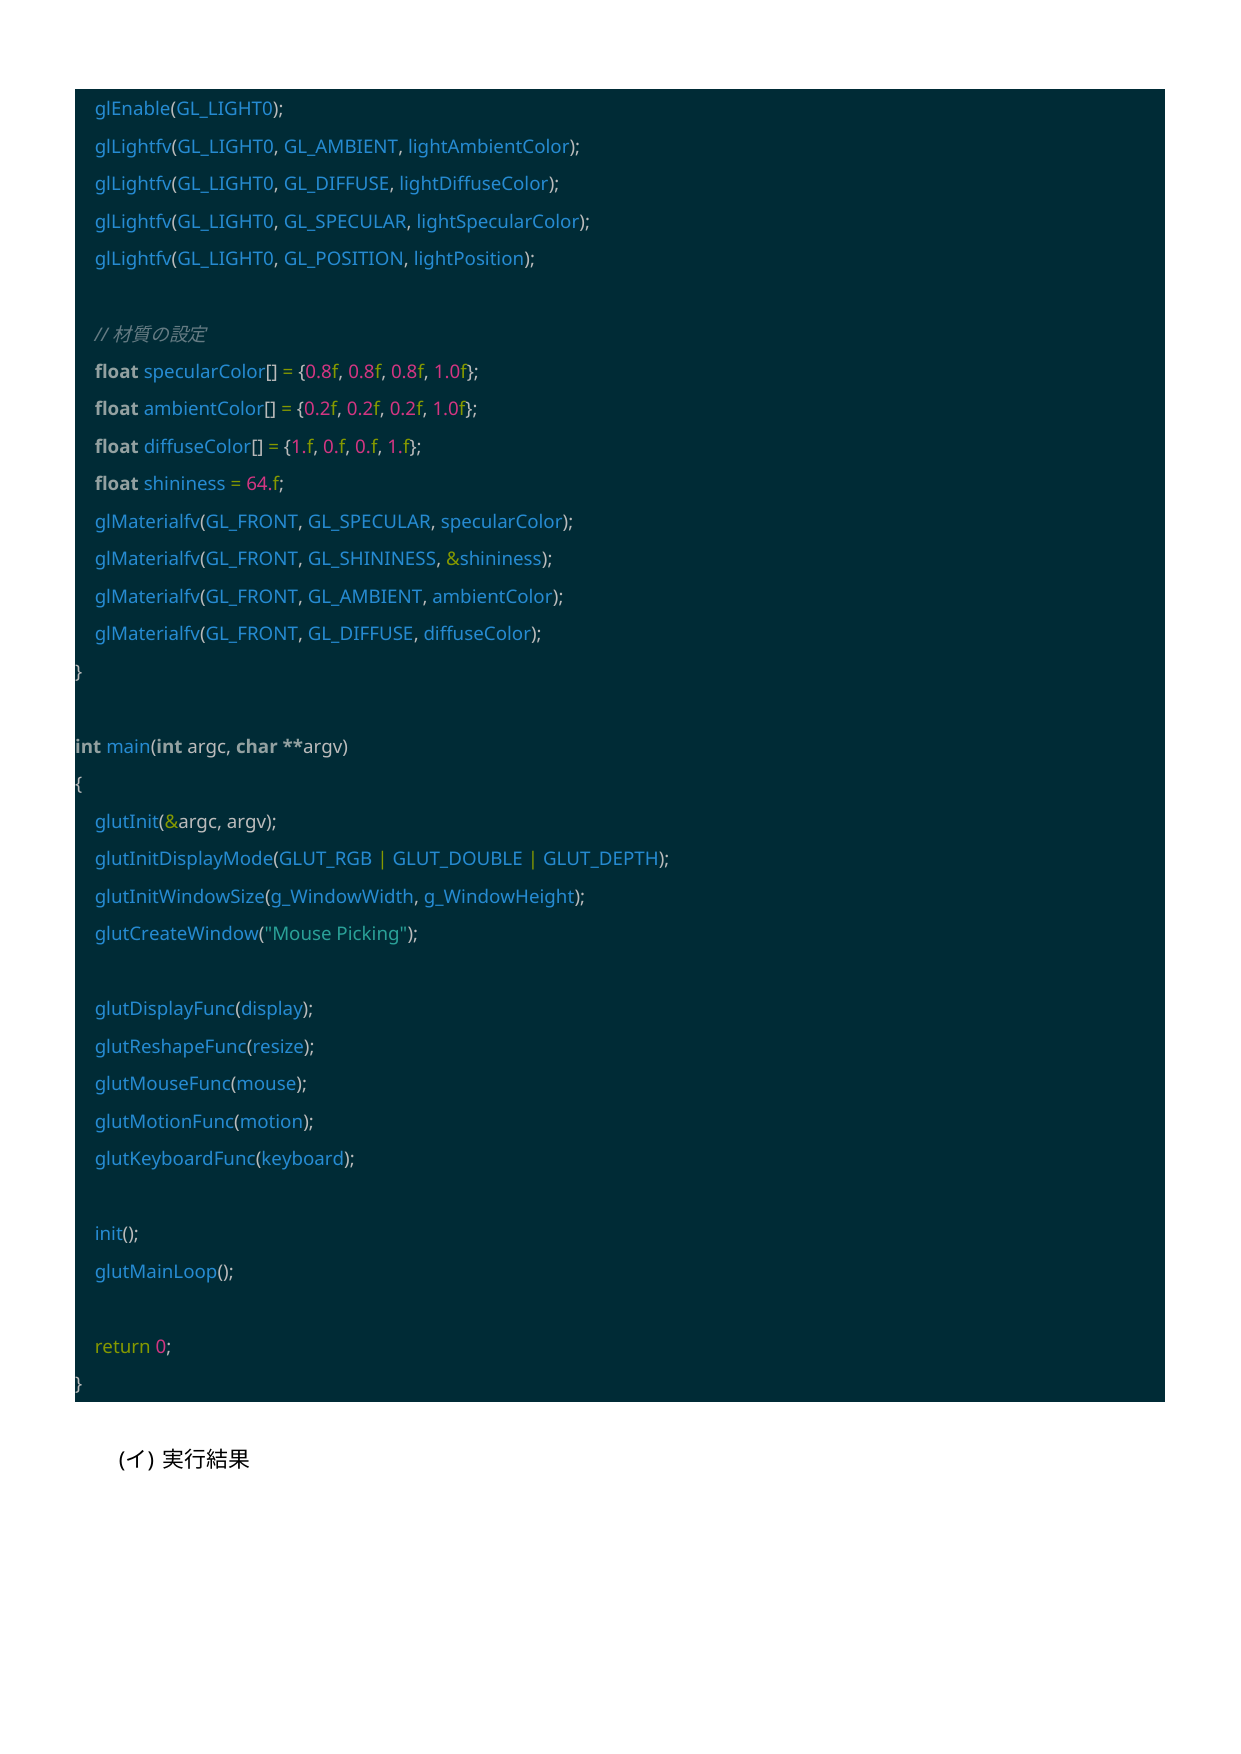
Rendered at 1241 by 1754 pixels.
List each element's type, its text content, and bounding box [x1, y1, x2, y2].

text { [75, 764, 1165, 802]
text glMaterialfv(GL_FRONT, GL_AMBIENT, ambientColor); [75, 577, 1165, 614]
text int main(int argc, char **argv) [75, 727, 1165, 764]
text glLightfv(GL_LIGHT0, GL_SPECULAR, lightSpecularColor); [75, 202, 1165, 239]
text glutInitDisplayMode(GLUT_RGB | GLUT_DOUBLE | GLUT_DEPTH); [75, 839, 1165, 877]
text glLightfv(GL_LIGHT0, GL_DIFFUSE, lightDiffuseColor); [75, 164, 1165, 202]
text glutMouseFunc(mouse); [75, 1064, 1165, 1102]
text float diffuseColor[] = {1.f, 0.f, 0.f, 1.f}; [75, 427, 1165, 464]
text glMaterialfv(GL_FRONT, GL_SPECULAR, specularColor); [75, 502, 1165, 539]
text glutDisplayFunc(display); [75, 989, 1165, 1027]
text glEnable(GL_LIGHT0); [75, 89, 1165, 127]
text glutInitWindowSize(g_WindowWidth, g_WindowHeight); [75, 877, 1165, 914]
text glMaterialfv(GL_FRONT, GL_DIFFUSE, diffuseColor); [75, 614, 1165, 652]
text float specularColor[] = {0.8f, 0.8f, 0.8f, 1.0f}; [75, 352, 1165, 389]
text } [75, 1364, 1165, 1402]
text glutInit(&argc, argv); [75, 802, 1165, 839]
text glLightfv(GL_LIGHT0, GL_POSITION, lightPosition); [75, 239, 1165, 277]
text glutMainLoop(); [75, 1252, 1165, 1289]
text float ambientColor[] = {0.2f, 0.2f, 0.2f, 1.0f}; [75, 389, 1165, 427]
text // 材質の設定 [75, 314, 1165, 352]
text } [75, 652, 1165, 689]
text float shininess = 64.f; [75, 464, 1165, 502]
list 実行結果 [119, 1439, 1165, 1477]
text glutMotionFunc(motion); [75, 1102, 1165, 1139]
text return 0; [75, 1327, 1165, 1364]
text glutKeyboardFunc(keyboard); [75, 1139, 1165, 1177]
text glutCreateWindow("Mouse Picking"); [75, 914, 1165, 952]
text glutReshapeFunc(resize); [75, 1027, 1165, 1064]
text glLightfv(GL_LIGHT0, GL_AMBIENT, lightAmbientColor); [75, 127, 1165, 164]
text glMaterialfv(GL_FRONT, GL_SHININESS, &shininess); [75, 539, 1165, 577]
text init(); [75, 1214, 1165, 1252]
